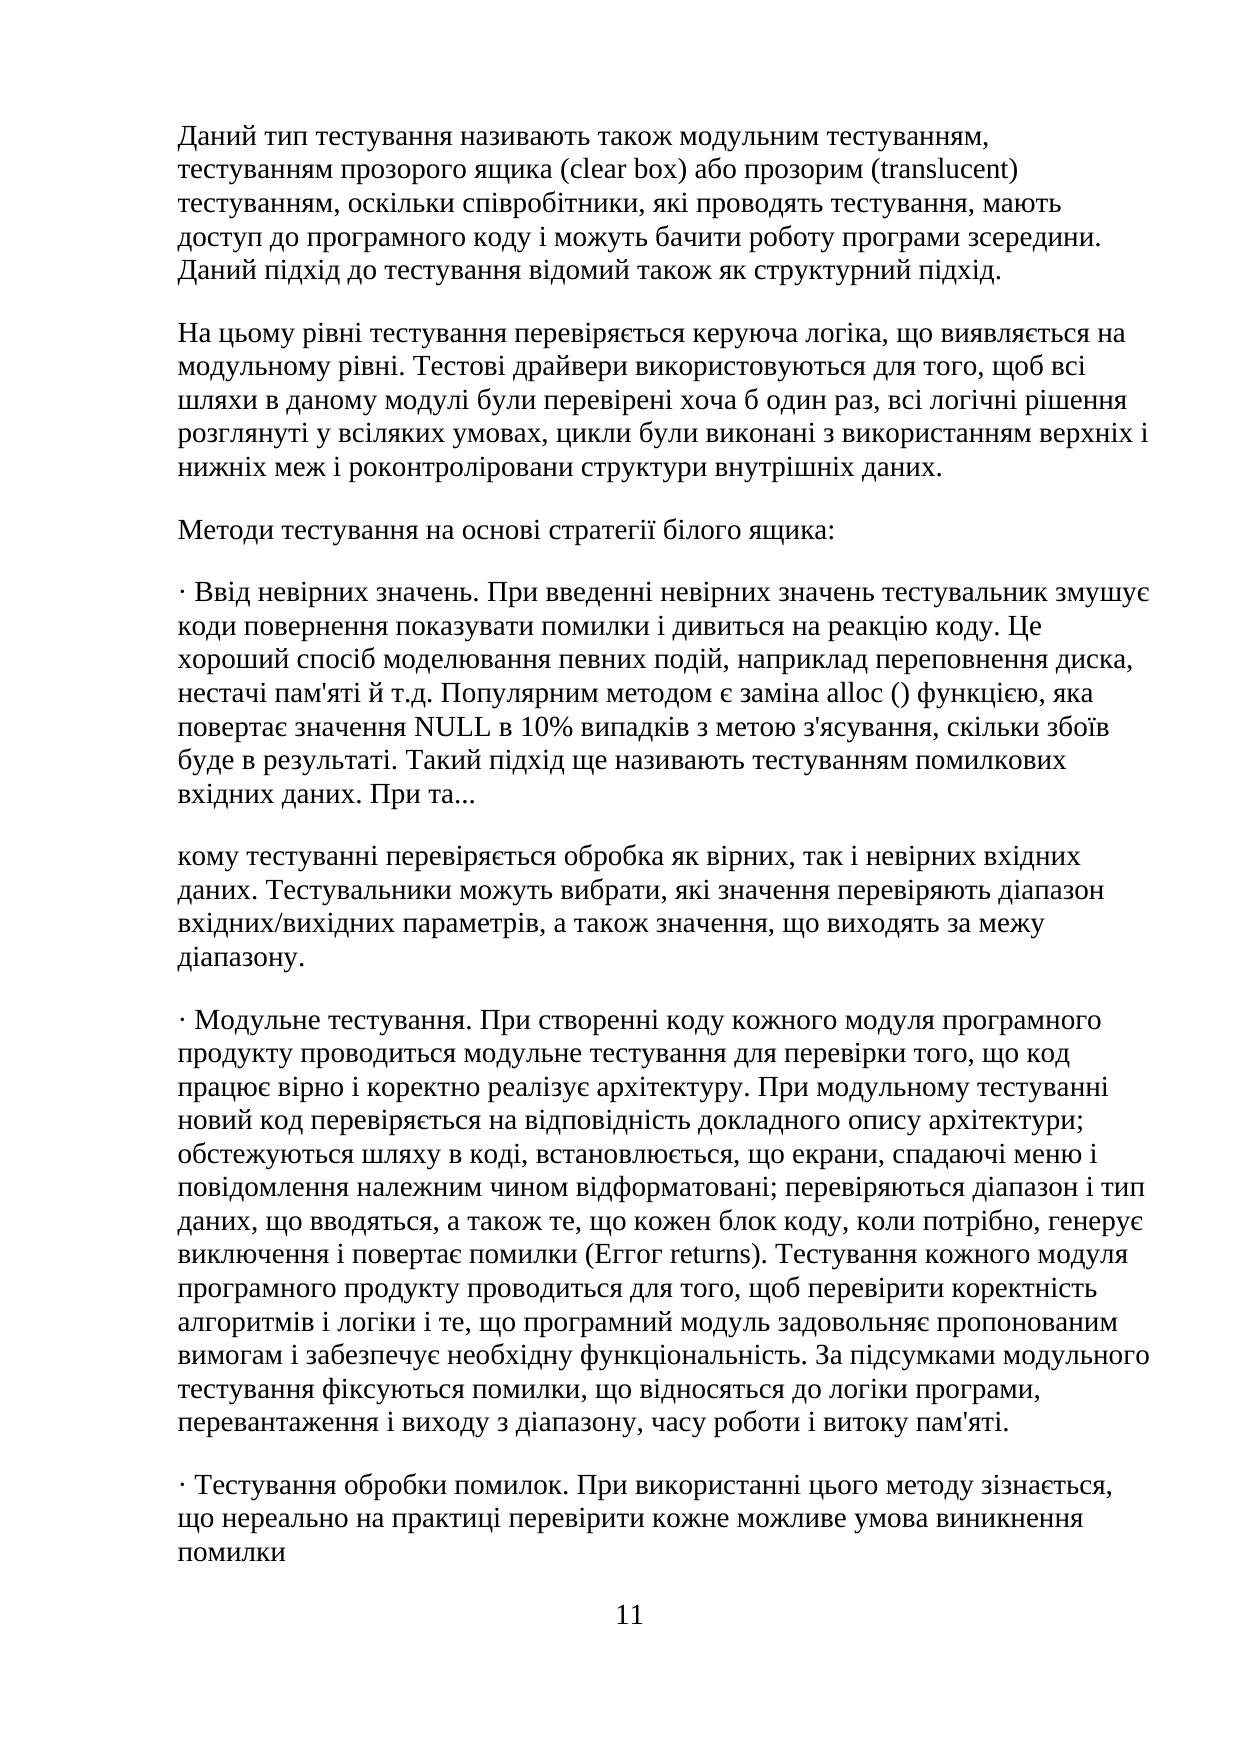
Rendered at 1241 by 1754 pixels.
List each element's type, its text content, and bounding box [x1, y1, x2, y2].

text На цьому рівні тестування перевіряється керуюча логіка, що виявляється на модульному рівні. Тестові драйвери використовуються для того, щоб всі шляхи в даному модулі були перевірені хоча б один раз, всі логічні рішення розглянуті у всіляких умовах, цикли були виконані з використанням верхніх і нижніх меж і роконтроліровани структури внутрішніх даних. [177, 315, 1152, 483]
text 11 [177, 1597, 1152, 1630]
text Методи тестування на основі стратегії білого ящика: [177, 512, 1152, 545]
text · Ввід невірних значень. При введенні невірних значень тестувальник змушує коди повернення показувати помилки і дивиться на реакцію коду. Це хороший спосіб моделювання певних подій, наприклад переповнення диска, нестачі пам'яті й т.д. Популярним методом є заміна alloc () функцією, яка повертає значення NULL в 10% випадків з метою з'ясування, скільки збоїв буде в результаті. Такий підхід ще називають тестуванням помилкових вхідних даних. При та... [177, 574, 1152, 809]
text · Тестування обробки помилок. При використанні цього методу зізнається, що нереально на практиці перевірити кожне можливе умова виникнення помилки [177, 1467, 1152, 1568]
text кому тестуванні перевіряється обробка як вірних, так і невірних вхідних даних. Тестувальники можуть вибрати, які значення перевіряють діапазон вхідних/вихідних параметрів, а також значення, що виходять за межу діапазону. [177, 838, 1152, 973]
text · Модульне тестування. При створенні коду кожного модуля програмного продукту проводиться модульне тестування для перевірки того, що код працює вірно і коректно реалізує архітектуру. При модульному тестуванні новий код перевіряється на відповідність докладного опису архітектури; обстежуються шляху в коді, встановлюється, що екрани, спадаючі меню і повідомлення належним чином відформатовані; перевіряються діапазон і тип даних, що вводяться, а також те, що кожен блок коду, коли потрібно, генерує виключення і повертає помилки (Еггог returns). Тестування кожного модуля програмного продукту проводиться для того, щоб перевірити коректність алгоритмів і логіки і те, що програмний модуль задовольняє пропонованим вимогам і забезпечує необхідну функціональність. За підсумками модульного тестування фіксуються помилки, що відносяться до логіки програми, перевантаження і виходу з діапазону, часу роботи і витоку пам'яті. [177, 1002, 1152, 1438]
text Даний тип тестування називають також модульним тестуванням, тестуванням прозорого ящика (clear box) або прозорим (translucent) тестуванням, оскільки співробітники, які проводять тестування, мають доступ до програмного коду і можуть бачити роботу програми зсередини. Даний підхід до тестування відомий також як структурний підхід. [177, 118, 1152, 286]
